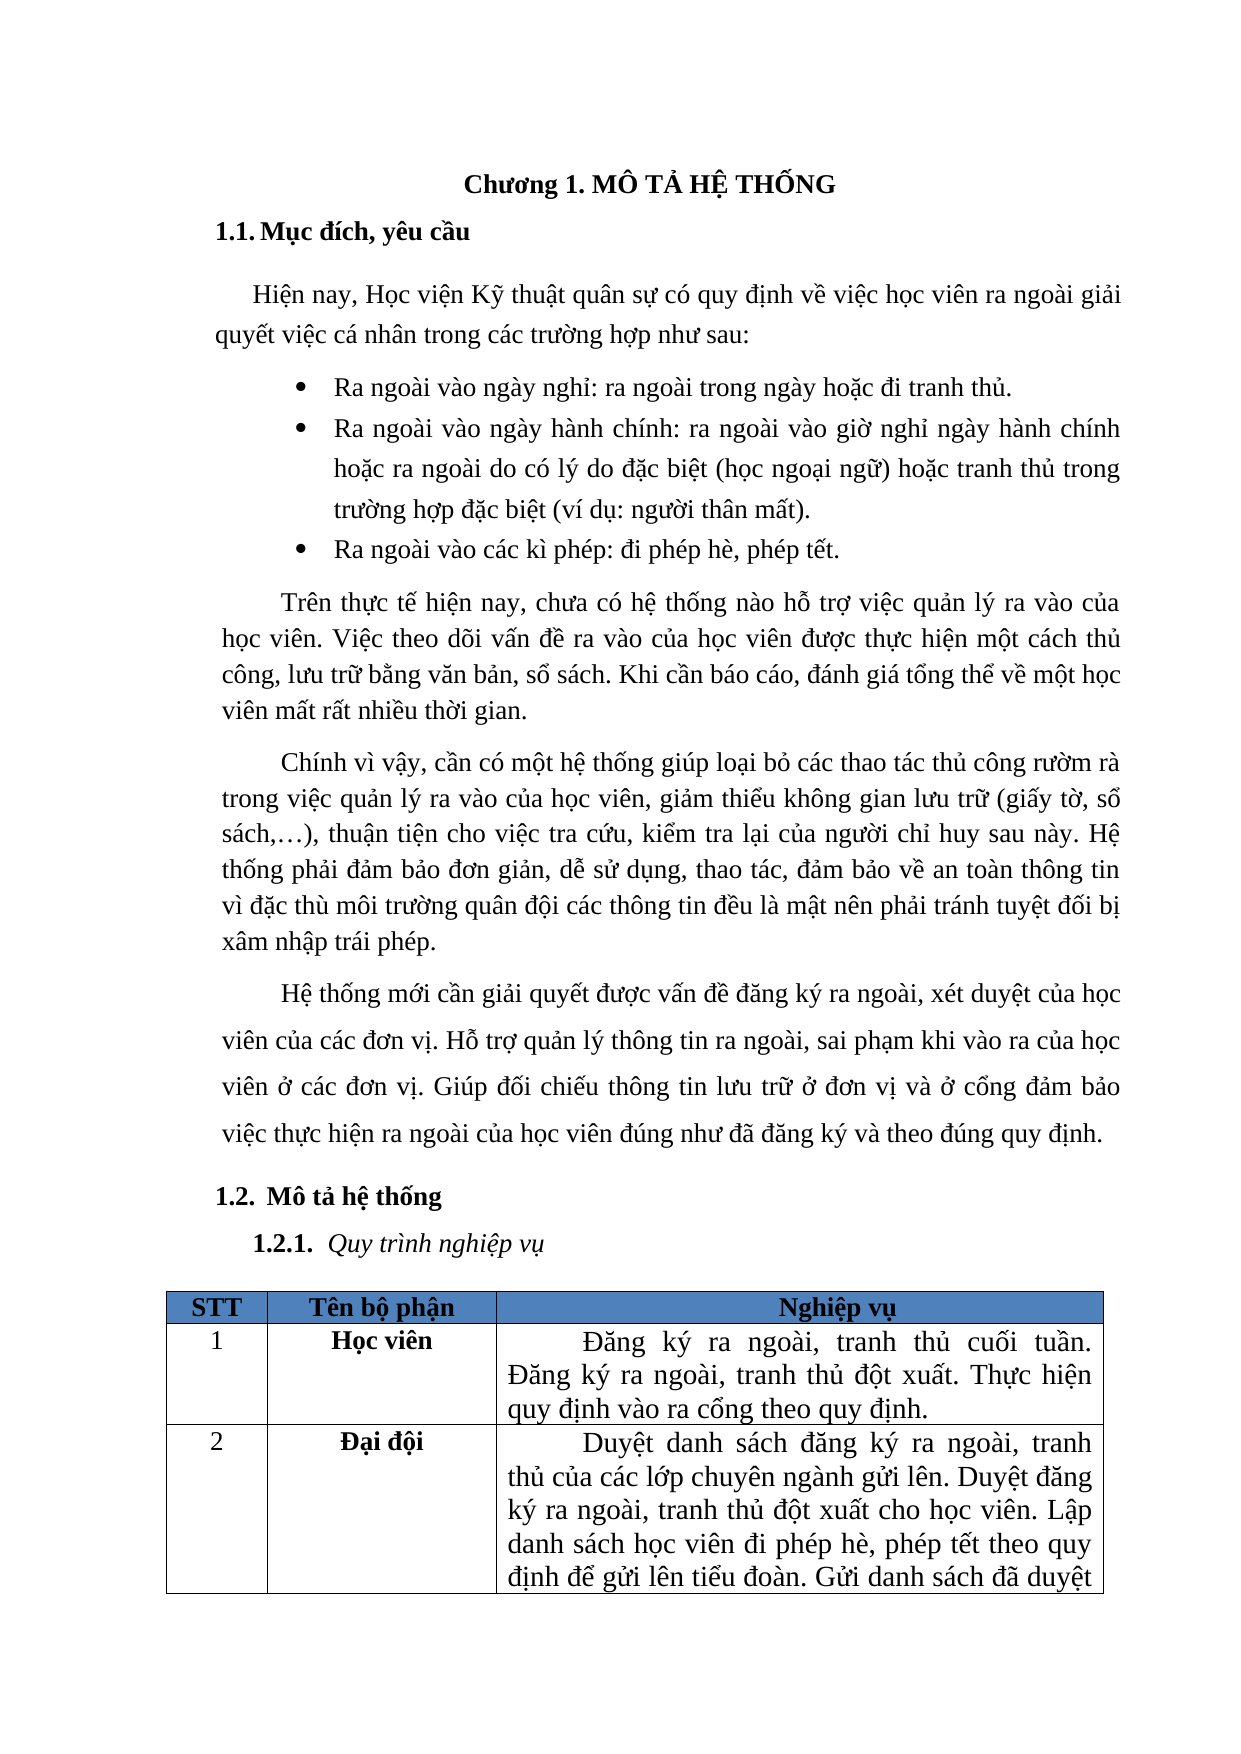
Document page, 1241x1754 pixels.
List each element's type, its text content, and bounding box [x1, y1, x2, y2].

table_header Tên bộ phận [268, 1292, 496, 1323]
text Trên thực tế hiện nay, chưa có hệ thống nào hỗ trợ việc quản lý ra vào của học viên. Việc theo dõi vấn đề ra vào của học viên được thực hiện một cách thủ công, lưu trữ bằng văn bản, sổ sách. Khi cần báo cáo, đánh giá tổng thể về một học viên mất rất nhiều thời gian. [222, 587, 1122, 725]
text Hiện nay, Học viện Kỹ thuật quân sự có quy định về việc học viên ra ngoài giải quyết việc cá nhân trong các trường hợp như sau: [215, 278, 1122, 350]
table_header STT [167, 1292, 267, 1323]
list Mô tả hệ thống [215, 1181, 1122, 1212]
list Mục đích, yêu cầu [215, 215, 1122, 246]
table_cell Đại đội [268, 1425, 496, 1593]
list Ra ngoài vào ngày nghỉ: ra ngoài trong ngày hoặc đi tranh thủ. [296, 371, 1122, 403]
table_header Nghiệp vụ [497, 1292, 1103, 1323]
list Quy trình nghiệp vụ [252, 1227, 1122, 1258]
subtitle Chương 1. MÔ TẢ HỆ THỐNG [177, 168, 1122, 199]
text Hệ thống mới cần giải quyết được vấn đề đăng ký ra ngoài, xét duyệt của học viên của các đơn vị. Hỗ trợ quản lý thông tin ra ngoài, sai phạm khi vào ra của học viên ở các đơn vị. Giúp đối chiếu thông tin lưu trữ ở đơn vị và ở cổng đảm bảo việc thực hiện ra ngoài của học viên đúng như đã đăng ký và theo đúng quy định. [222, 977, 1122, 1148]
table_cell 2 [167, 1425, 267, 1593]
list Ra ngoài vào các kì phép: đi phép hè, phép tết. [296, 533, 1122, 565]
list Ra ngoài vào ngày hành chính: ra ngoài vào giờ nghỉ ngày hành chính hoặc ra ngoài do có lý do đặc biệt (học ngoại ngữ) hoặc tranh thủ trong trường hợp đặc biệt (ví dụ: người thân mất). [296, 412, 1122, 524]
text Chính vì vậy, cần có một hệ thống giúp loại bỏ các thao tác thủ công rườm rà trong việc quản lý ra vào của học viên, giảm thiểu không gian lưu trữ (giấy tờ, sổ sách,…), thuận tiện cho việc tra cứu, kiểm tra lại của người chỉ huy sau này. Hệ thống phải đảm bảo đơn giản, dễ sử dụng, thao tác, đảm bảo về an toàn thông tin vì đặc thù môi trường quân đội các thông tin đều là mật nên phải tránh tuyệt đối bị xâm nhập trái phép. [222, 746, 1122, 956]
table_cell Học viên [268, 1324, 496, 1424]
table_cell Đăng ký ra ngoài, tranh thủ cuối tuần. Đăng ký ra ngoài, tranh thủ đột xuất. Thực hiện quy định vào ra cổng theo quy định. [497, 1324, 1103, 1424]
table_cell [497, 1425, 1103, 1593]
table_cell 1 [167, 1324, 267, 1424]
